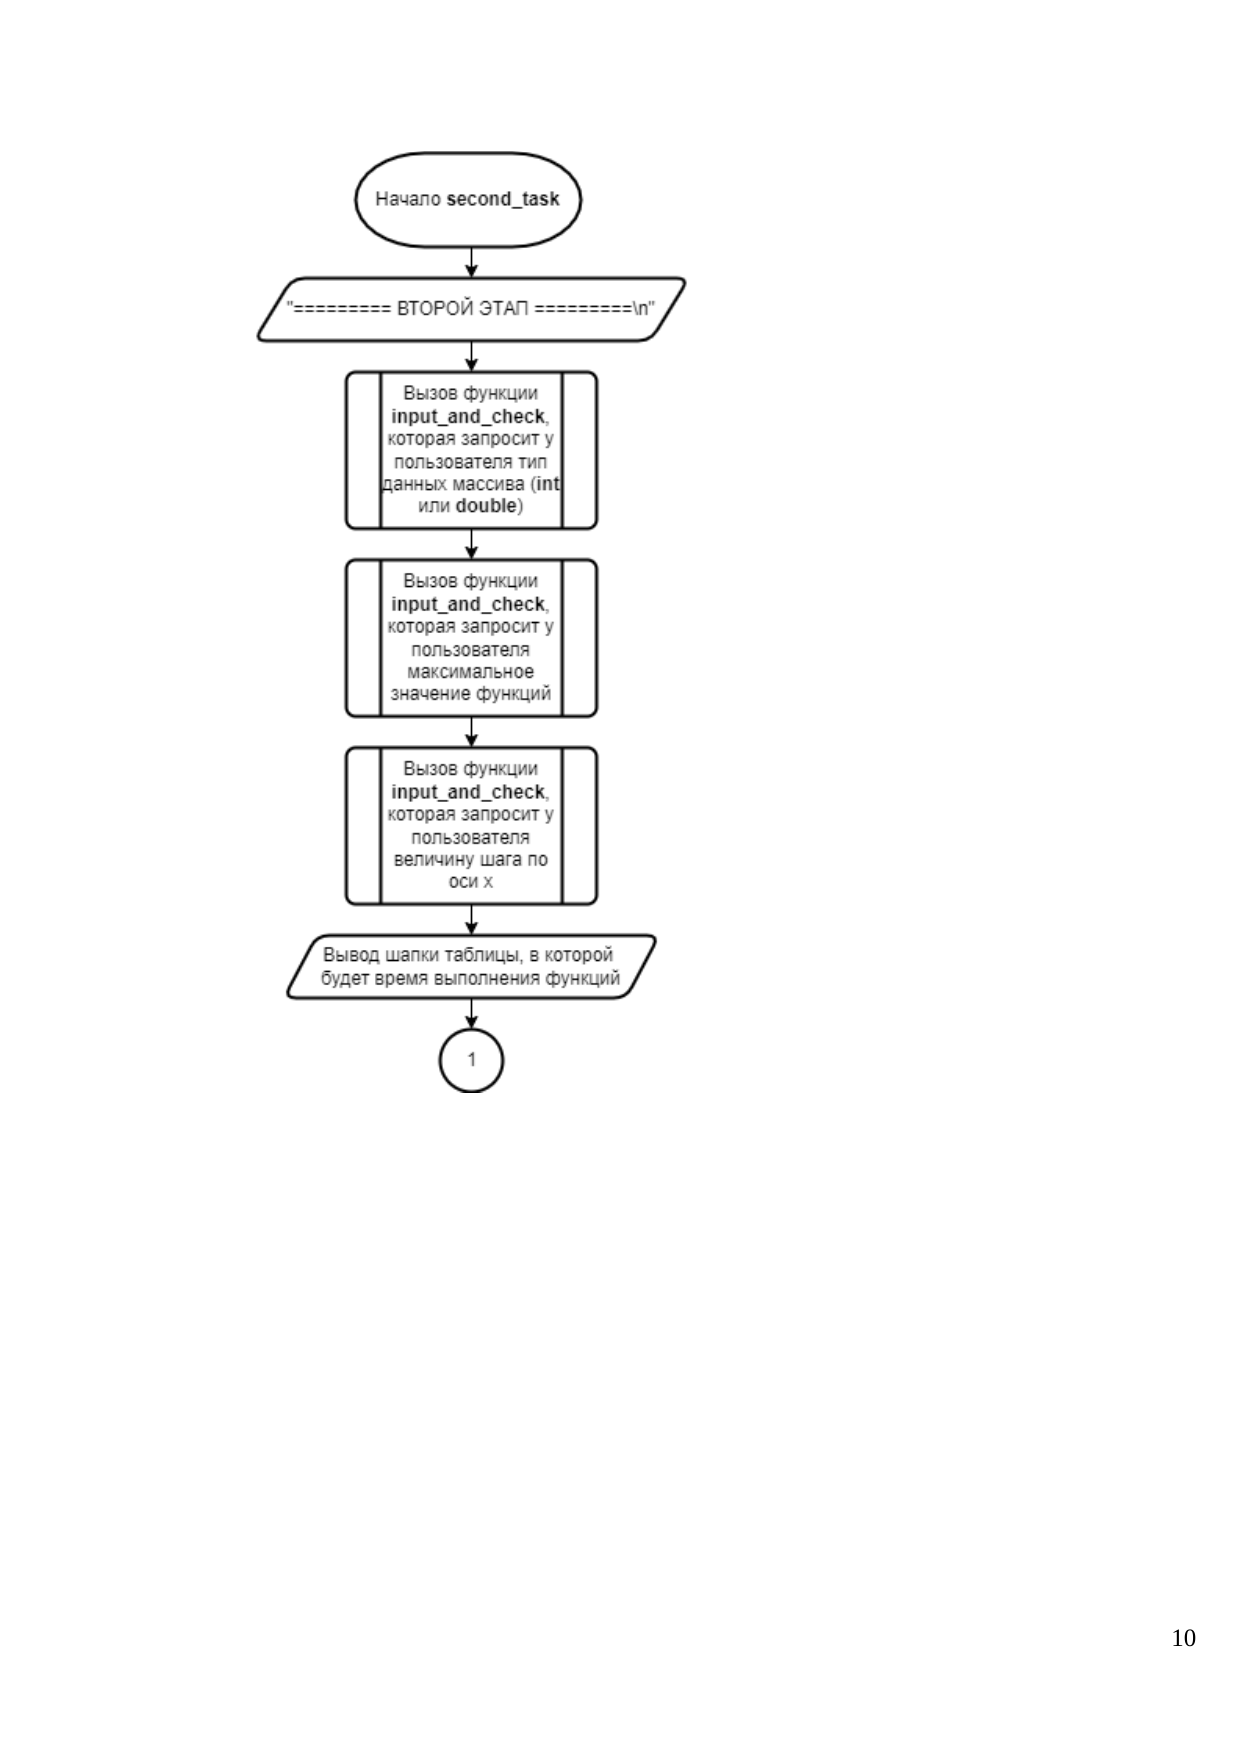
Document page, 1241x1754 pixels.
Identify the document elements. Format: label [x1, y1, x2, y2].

picture [252, 151, 690, 1093]
